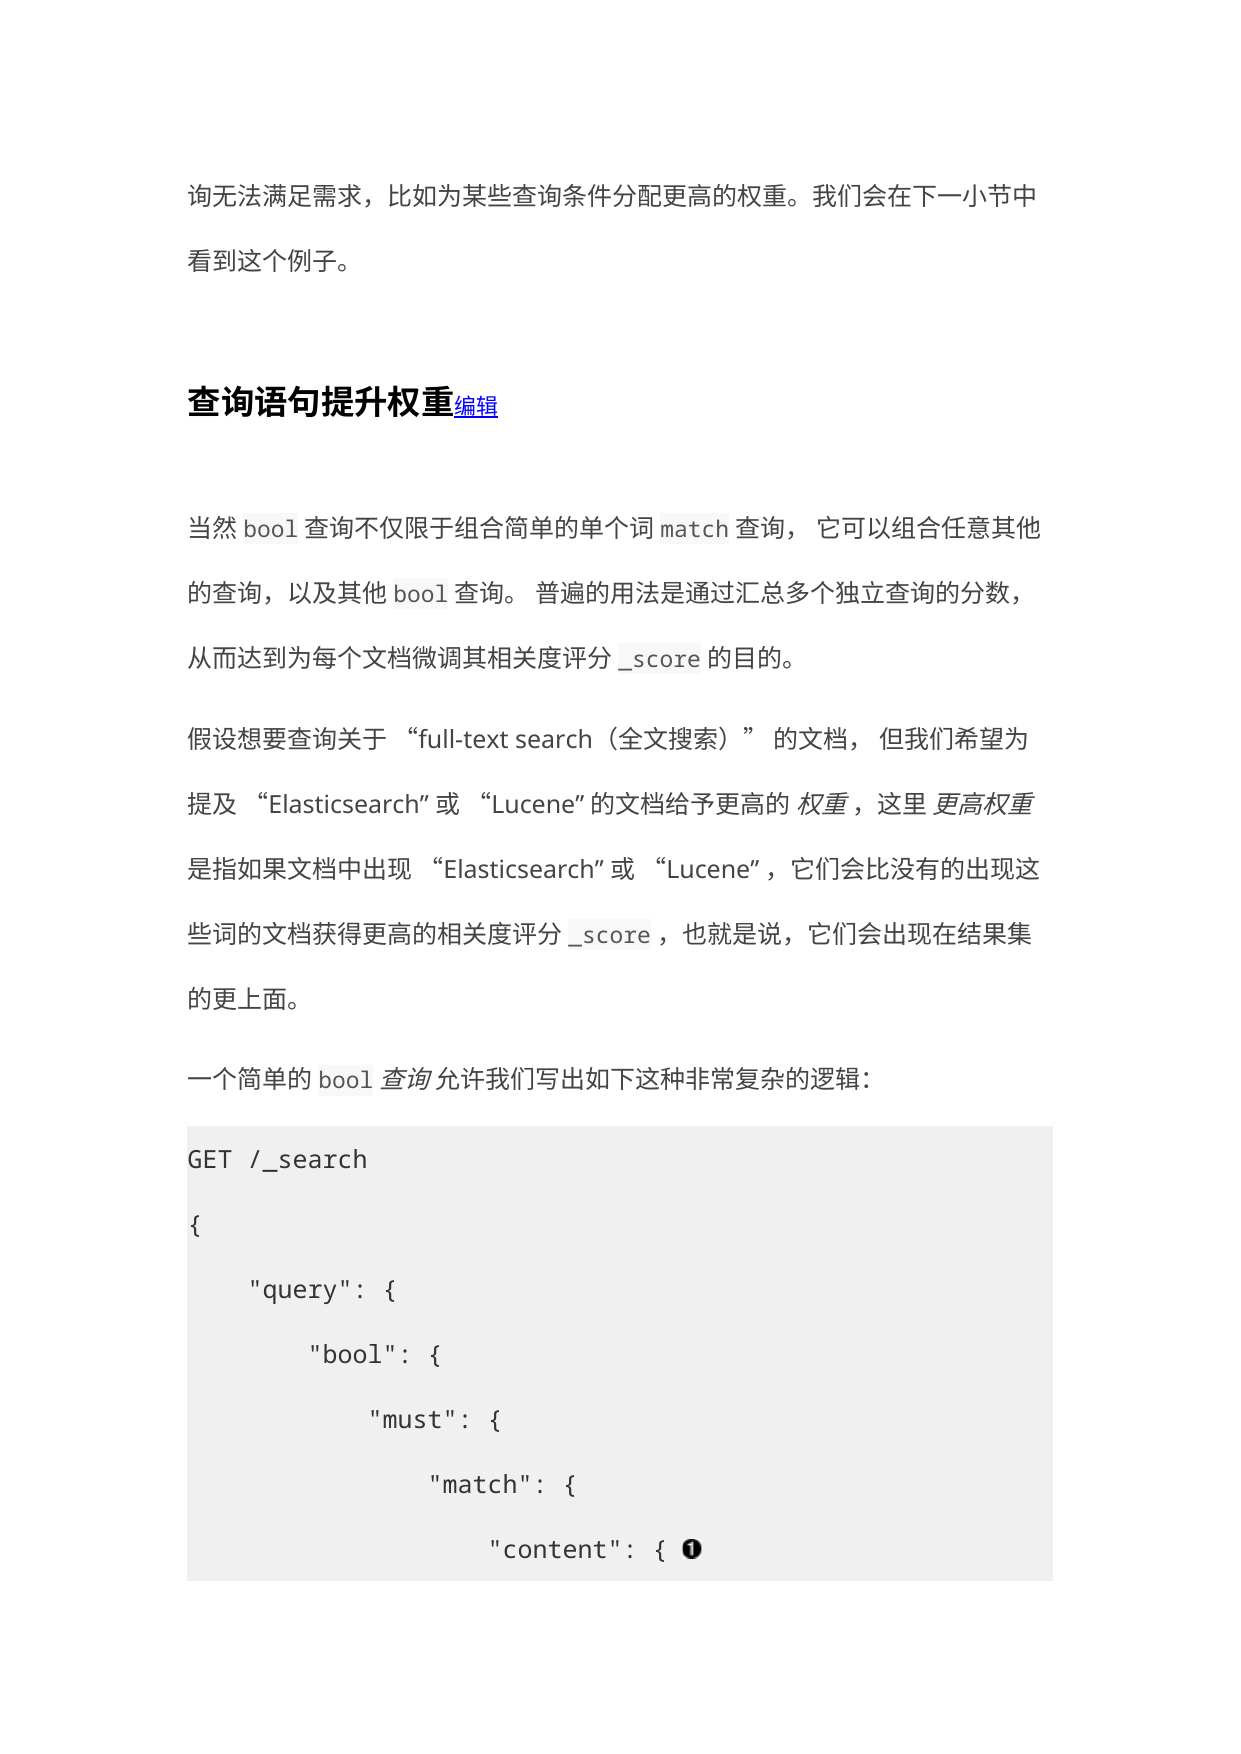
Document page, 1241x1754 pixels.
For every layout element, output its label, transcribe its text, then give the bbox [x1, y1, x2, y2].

text "query": { [187, 1256, 1053, 1321]
text "must": { [187, 1386, 1053, 1451]
text "bool": { [187, 1321, 1053, 1386]
text 一个简单的 bool 查询 允许我们写出如下这种非常复杂的逻辑： [187, 1046, 1053, 1111]
text "match": { [187, 1451, 1053, 1516]
text GET /_search [187, 1126, 1053, 1191]
picture [682, 1539, 702, 1559]
text 假设想要查询关于 “full-text search（全文搜索）” 的文档， 但我们希望为提及 “Elasticsearch” 或 “Lucene” 的文档给予更高的 权重 ，这里 更高权重 是指如果文档中出现 “Elasticsearch” 或 “Lucene” ，它们会比没有的出现这些词的文档获得更高的相关度评分 _score ，也就是说，它们会出现在结果集的更上面。 [187, 705, 1053, 1030]
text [187, 162, 1053, 292]
text "content": { [187, 1516, 1053, 1581]
subtitle 查询语句提升权重编辑 [187, 367, 1053, 432]
text 当然 bool 查询不仅限于组合简单的单个词 match 查询， 它可以组合任意其他的查询，以及其他 bool 查询。 普遍的用法是通过汇总多个独立查询的分数，从而达到为每个文档微调其相关度评分 _score 的目的。 [187, 494, 1053, 689]
text { [187, 1191, 1053, 1256]
